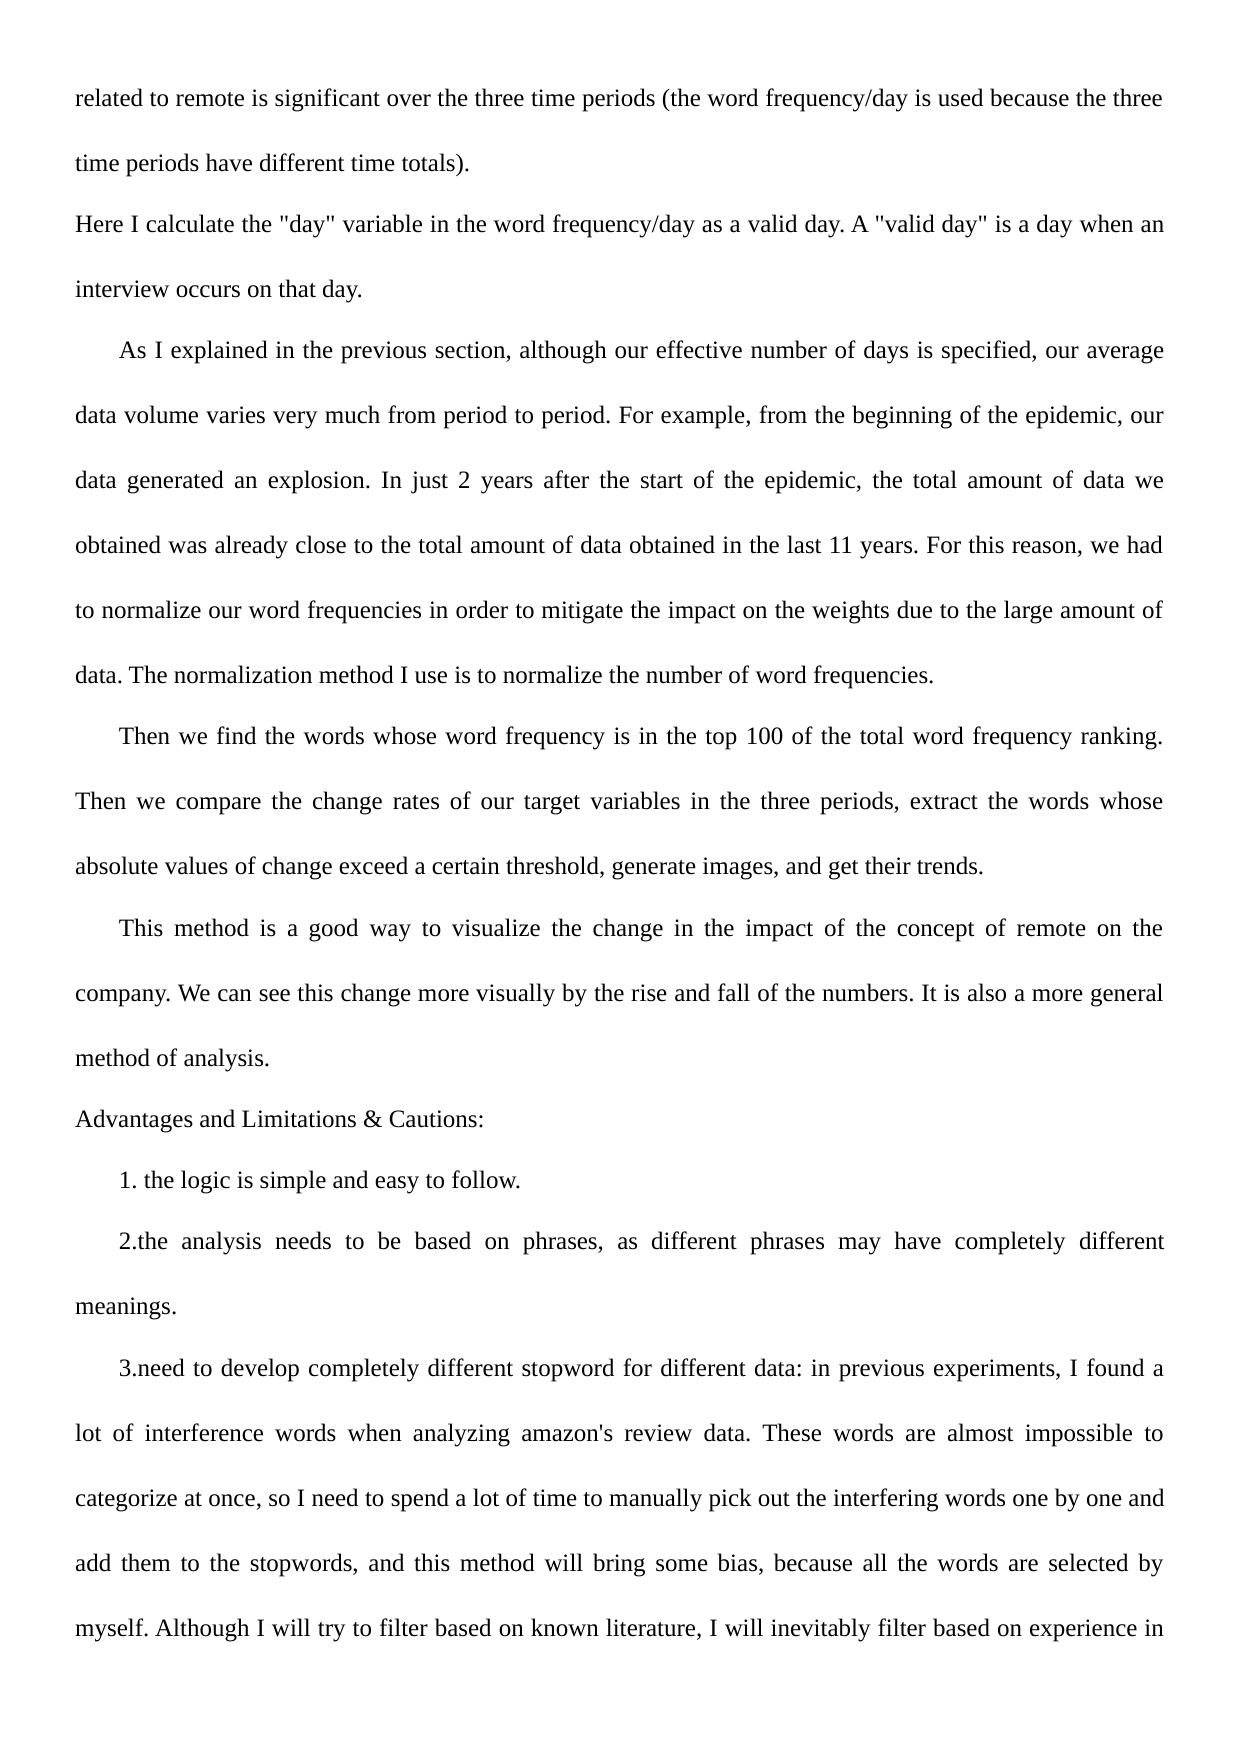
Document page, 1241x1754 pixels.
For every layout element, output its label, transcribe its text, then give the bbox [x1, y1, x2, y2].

text Then we find the words whose word frequency is in the top 100 of the total word frequency ranking. Then we compare the change rates of our target variables in the three periods, extract the words whose absolute values of change exceed a certain threshold, generate images, and get their trends. [75, 719, 1165, 882]
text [75, 81, 1165, 178]
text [75, 1351, 1165, 1643]
text This method is a good way to visualize the change in the impact of the concept of remote on the company. We can see this change more visually by the rise and fall of the numbers. It is also a more general method of analysis. [75, 911, 1165, 1073]
text As I explained in the previous section, although our effective number of days is specified, our average data volume varies very much from period to period. For example, from the beginning of the epidemic, our data generated an explosion. In just 2 years after the start of the epidemic, the total amount of data we obtained was already close to the total amount of data obtained in the last 11 years. For this reason, we had to normalize our word frequencies in order to mitigate the impact on the weights due to the large amount of data. The normalization method I use is to normalize the number of word frequencies. [75, 333, 1165, 691]
text Here I calculate the "day" variable in the word frequency/day as a valid day. A "valid day" is a day when an interview occurs on that day. [75, 207, 1165, 304]
text Advantages and Limitations & Cautions: [75, 1102, 1165, 1134]
text 1. the logic is simple and easy to follow. [75, 1163, 1165, 1196]
text 2.the analysis needs to be based on phrases, as different phrases may have completely different meanings. [75, 1224, 1165, 1322]
